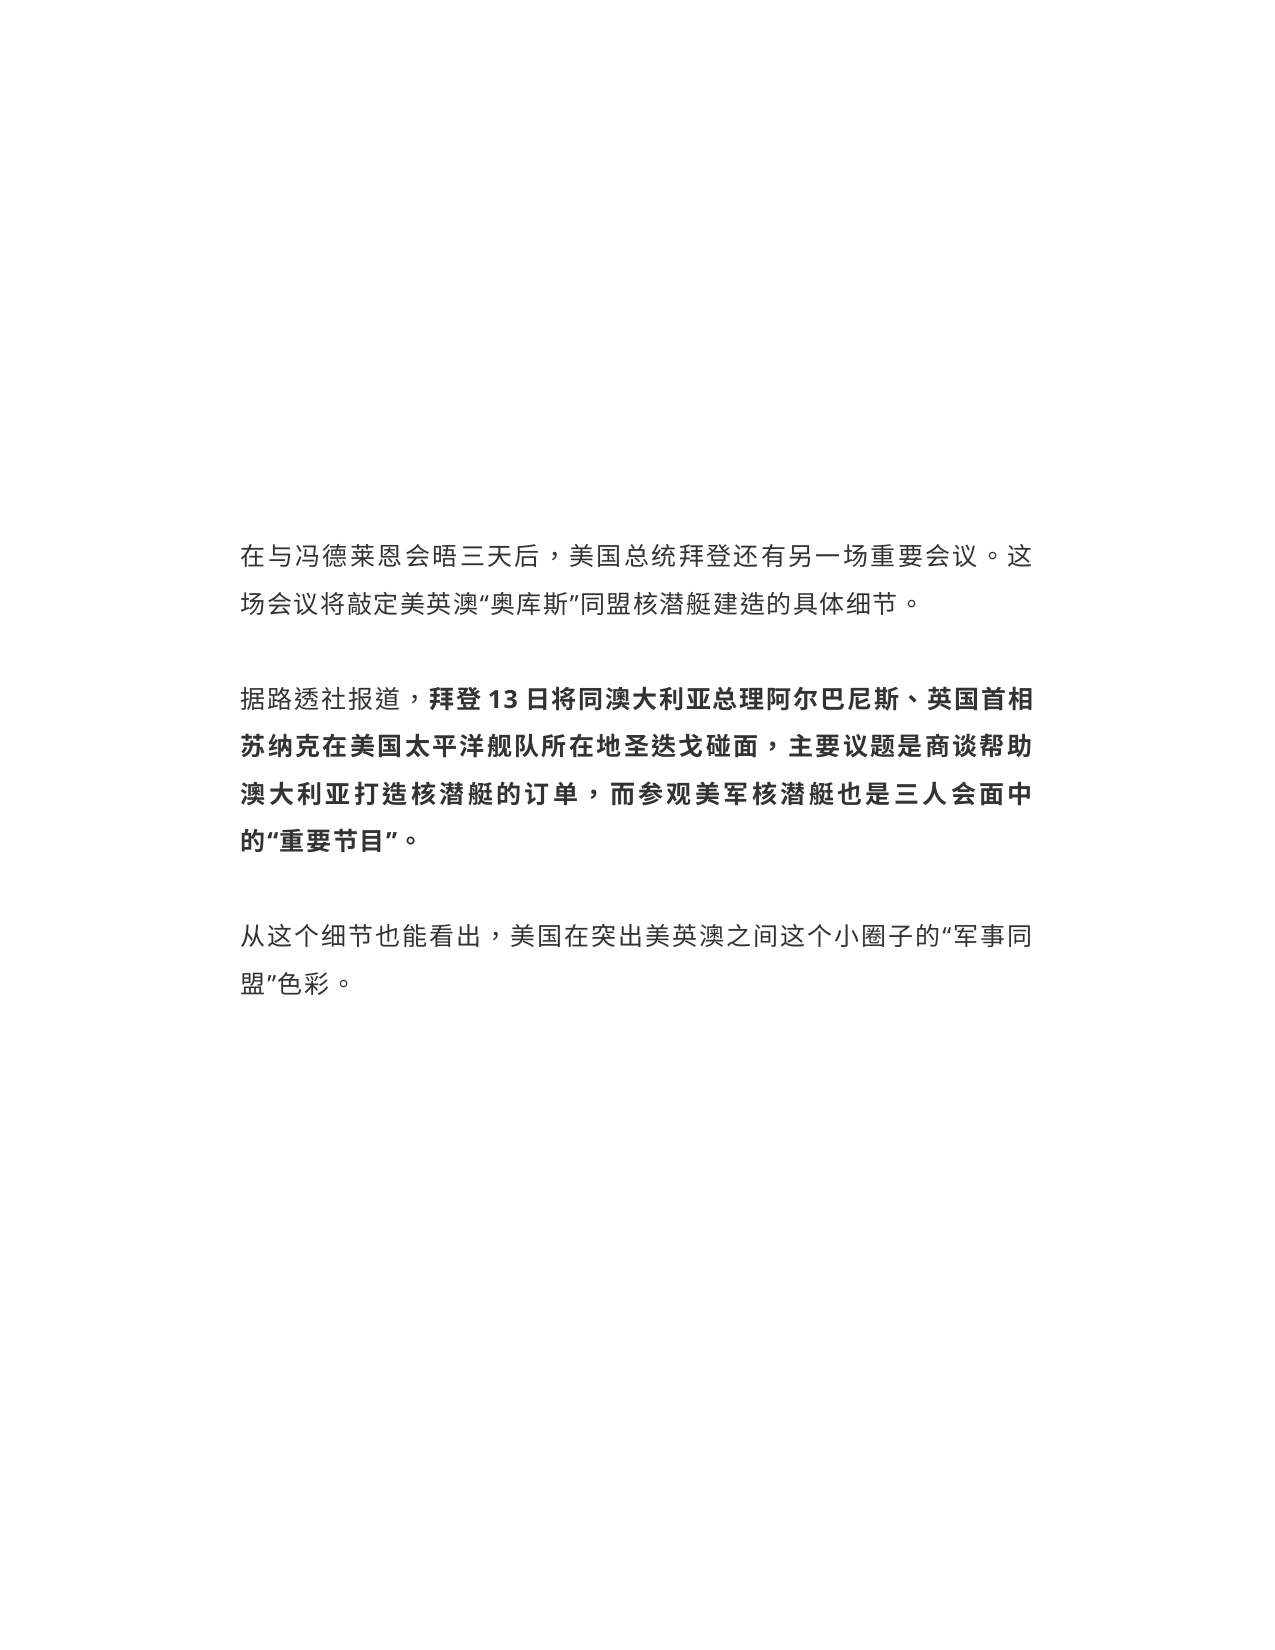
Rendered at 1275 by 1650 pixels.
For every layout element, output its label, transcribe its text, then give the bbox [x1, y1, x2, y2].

text 据路透社报道，拜登13日将同澳大利亚总理阿尔巴尼斯、英国首相苏纳克在美国太平洋舰队所在地圣迭戈碰面，主要议题是商谈帮助澳大利亚打造核潜艇的订单，而参观美军核潜艇也是三人会面中的“重要节目”。 [241, 668, 1034, 858]
text 从这个细节也能看出，美国在突出美英澳之间这个小圈子的“军事同盟”色彩。 [241, 905, 1034, 1000]
text 在与冯德莱恩会晤三天后，美国总统拜登还有另一场重要会议。这场会议将敲定美英澳“奥库斯”同盟核潜艇建造的具体细节。 [241, 525, 1034, 620]
